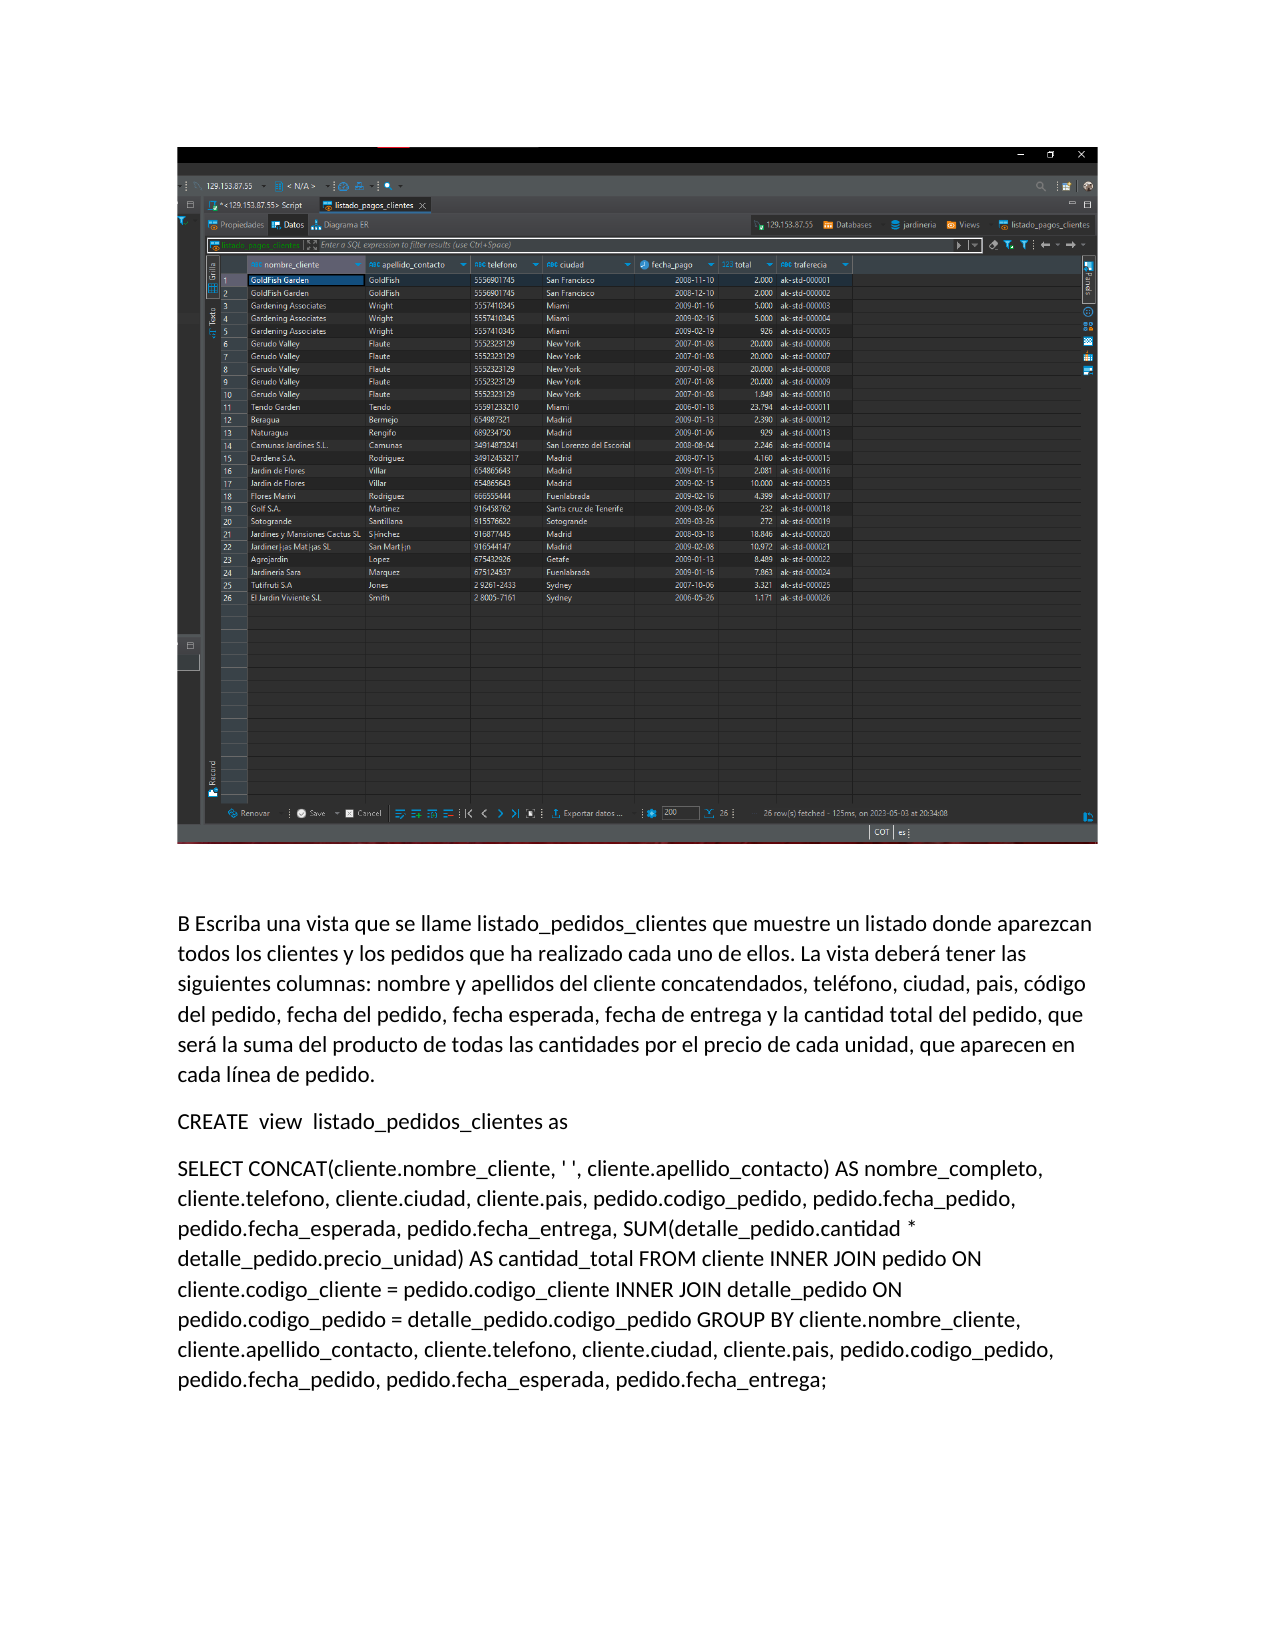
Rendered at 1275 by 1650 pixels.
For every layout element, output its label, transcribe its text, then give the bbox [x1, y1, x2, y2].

picture [177, 147, 1098, 844]
text SELECT CONCAT(cliente.nombre_cliente, ' ', cliente.apellido_contacto) AS nombre_completo, cliente.telefono, cliente.ciudad, cliente.pais, pedido.codigo_pedido, pedido.fecha_pedido, pedido.fecha_esperada, pedido.fecha_entrega, SUM(detalle_pedido.cantidad * detalle_pedido.precio_unidad) AS cantidad_total FROM cliente INNER JOIN pedido ON cliente.codigo_cliente = pedido.codigo_cliente INNER JOIN detalle_pedido ON pedido.codigo_pedido = detalle_pedido.codigo_pedido GROUP BY cliente.nombre_cliente, cliente.apellido_contacto, cliente.telefono, cliente.ciudad, cliente.pais, pedido.codigo_pedido, pedido.fecha_pedido, pedido.fecha_esperada, pedido.fecha_entrega; [177, 1154, 1098, 1393]
text B Escriba una vista que se llame listado_pedidos_clientes que muestre un listado donde aparezcan todos los clientes y los pedidos que ha realizado cada uno de ellos. La vista deberá tener las siguientes columnas: nombre y apellidos del cliente concatendados, teléfono, ciudad, pais, código del pedido, fecha del pedido, fecha esperada, fecha de entrega y la cantidad total del pedido, que será la suma del producto de todas las cantidades por el precio de cada unidad, que aparecen en cada línea de pedido. [177, 909, 1098, 1088]
text CREATE view listado_pedidos_clientes as [177, 1107, 1098, 1135]
